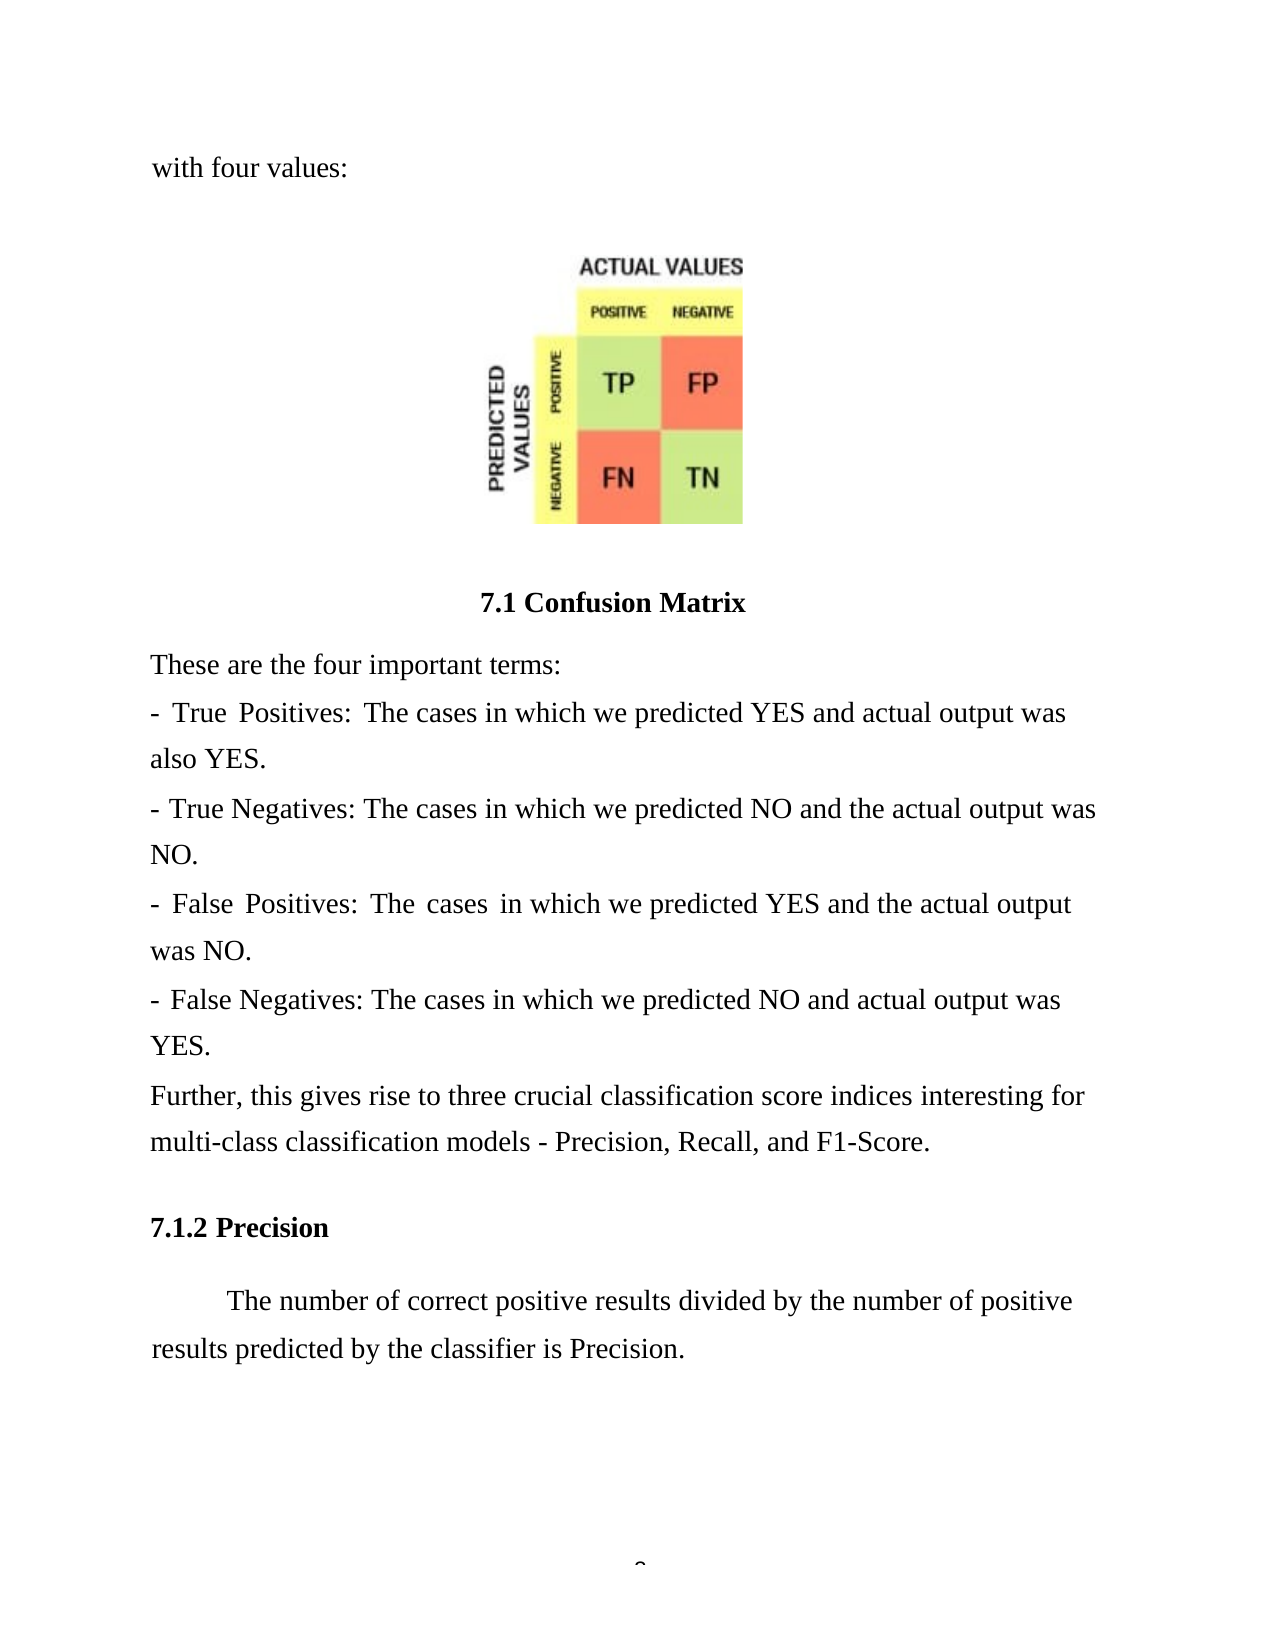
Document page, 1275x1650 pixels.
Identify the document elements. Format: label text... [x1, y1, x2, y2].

list False Negatives: The cases in which we predicted NO and actual output was YES. [150, 982, 1098, 1062]
text The number of correct positive results divided by the number of positive results predicted by the classifier is Precision. [152, 1283, 1124, 1364]
list True Positives: The cases in which we predicted YES and actual output was also YES. [150, 695, 1097, 775]
subtitle Precision [150, 1210, 1221, 1243]
text with four values: [152, 150, 1221, 183]
picture [483, 255, 743, 524]
list True Negatives: The cases in which we predicted NO and the actual output was NO. [150, 791, 1096, 871]
text These are the four important terms: [150, 647, 1221, 681]
text Further, this gives rise to three crucial classification score indices interesting for multi-class classification models - Precision, Recall, and F1-Score. [150, 1078, 1097, 1157]
subtitle 7.1 Confusion Matrix [480, 585, 1221, 618]
list False Positives: The cases in which we predicted YES and the actual output was NO. [150, 886, 1098, 966]
